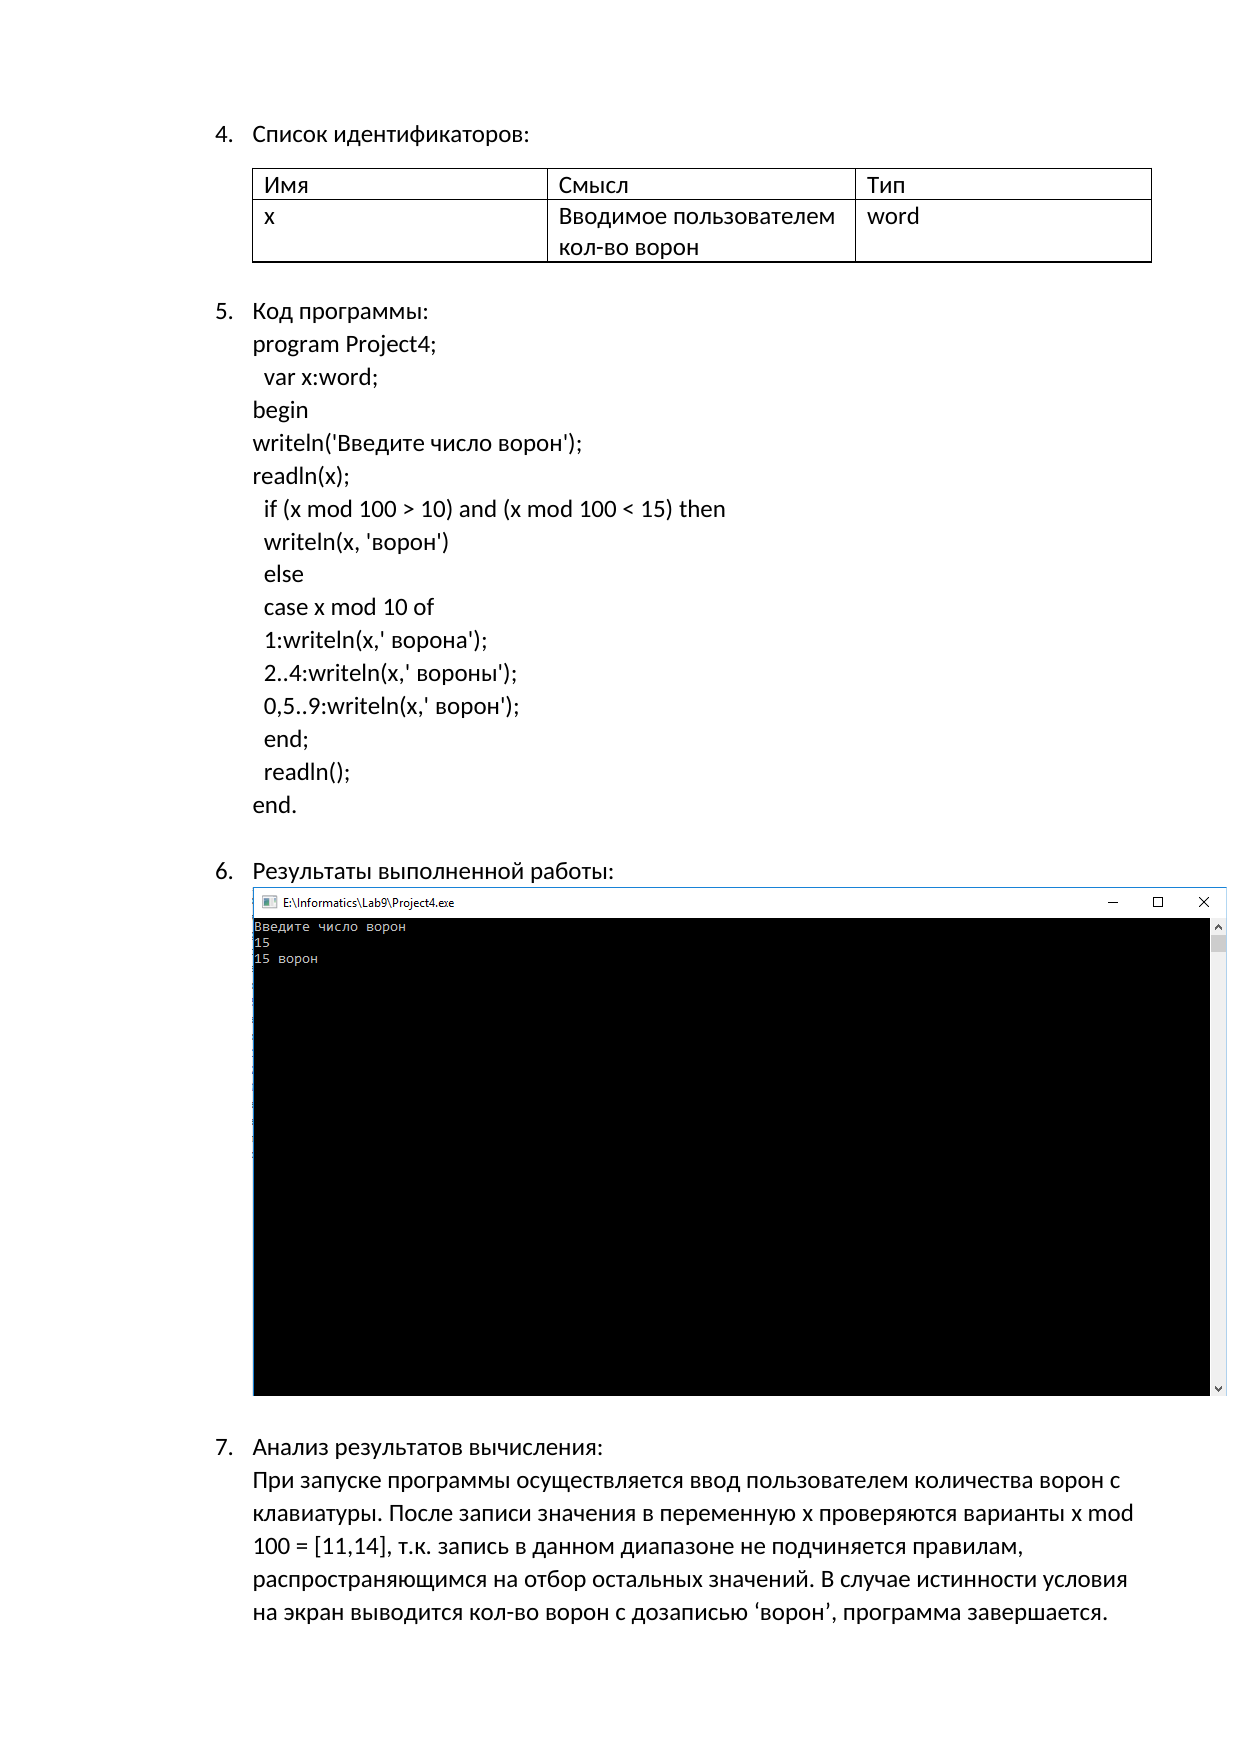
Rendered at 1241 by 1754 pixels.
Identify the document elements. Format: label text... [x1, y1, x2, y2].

list Код программы: [215, 295, 1152, 326]
list var x:word; [252, 361, 1152, 392]
list readln(x); [252, 460, 1152, 490]
list end. [252, 789, 1152, 819]
list Результаты выполненной работы: [215, 855, 1152, 885]
list 1:writeln(x,' ворона'); [252, 624, 1152, 655]
picture [252, 887, 1227, 1396]
list 0,5..9:writeln(x,' ворон'); [252, 690, 1152, 721]
table_header Смысл [548, 169, 855, 199]
list program Project4; [252, 328, 1152, 359]
list writeln('Введите число ворон'); [252, 427, 1152, 457]
list При запуске программы осуществляется ввод пользователем количества ворон с клавиатуры. После записи значения в переменную x проверяются варианты x mod 100 = [11,14], т.к. запись в данном диапазоне не подчиняется правилам, распространяющимся на отбор остальных значений. В случае истинности условия на экран выводится кол-во ворон с дозаписью ‘ворон’, программа завершается. [252, 1464, 1152, 1626]
table_header Имя [253, 169, 547, 199]
list readln(); [252, 756, 1152, 787]
list Список идентификаторов: [215, 118, 1152, 149]
table_cell Вводимое пользователем кол-во ворон [548, 200, 855, 261]
table_cell x [253, 200, 547, 261]
list case x mod 10 of [252, 592, 1152, 622]
list else [252, 559, 1152, 589]
list begin [252, 394, 1152, 424]
table_cell word [856, 200, 1151, 261]
list Анализ результатов вычисления: [215, 1431, 1152, 1462]
list if (x mod 100 > 10) and (x mod 100 < 15) then [252, 493, 1152, 523]
list 2..4:writeln(x,' вороны'); [252, 657, 1152, 688]
list end; [252, 723, 1152, 754]
list writeln(x, 'ворон') [252, 526, 1152, 556]
table_header Тип [856, 169, 1151, 199]
